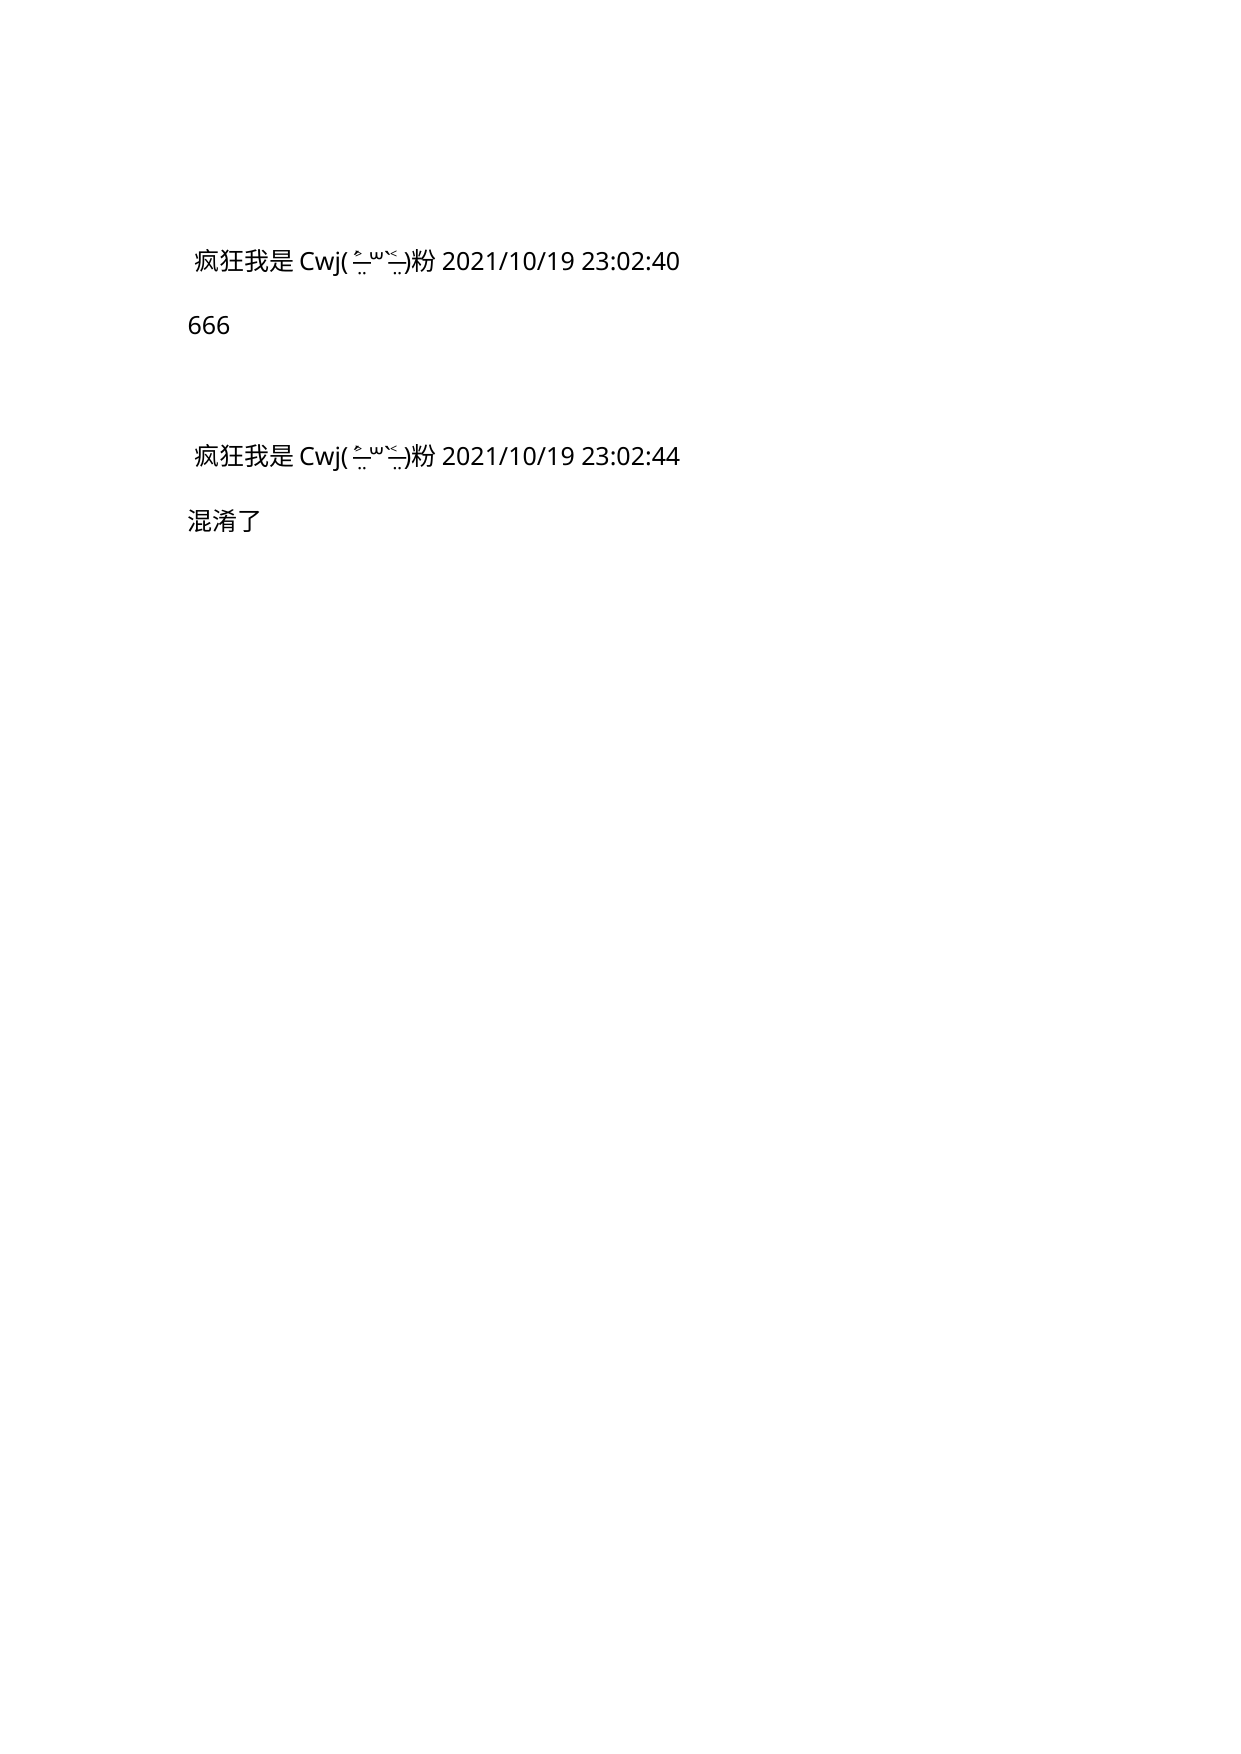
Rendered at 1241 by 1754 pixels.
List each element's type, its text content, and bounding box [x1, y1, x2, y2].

text 4399Hidomocd 2021/10/19 22:59:55 你是在夸我还是嘲讽我? 疯狂我是Cwj( ˃̶̤́ ꒳ ˂̶̤̀ )粉 2021/10/19 23:00:21 夸 疯狂我是Cwj( ˃̶̤́ ꒳ ˂̶̤̀ )粉 2021/10/19 23:00:49 火速破解 4399Hidomocd 2021/10/19 23:01:14 啊这 4399Hidomocd 2021/10/19 23:01:19 破 疯狂我是Cwj( ˃̶̤́ ꒳ ˂̶̤̀ )粉 2021/10/19 23:01:27 疯狂我是Cwj( ˃̶̤́ ꒳ ˂̶̤̀ )粉 2021/10/19 23:01:33 主播怎么混淆了 疯狂我是Cwj( ˃̶̤́ ꒳ ˂̶̤̀ )粉 2021/10/19 23:02:39 疯狂我是Cwj( ˃̶̤́ ꒳ ˂̶̤̀ )粉 2021/10/19 23:02:40 666 疯狂我是Cwj( ˃̶̤́ ꒳ ˂̶̤̀ )粉 2021/10/19 23:02:44 混淆了 [187, 162, 1053, 552]
